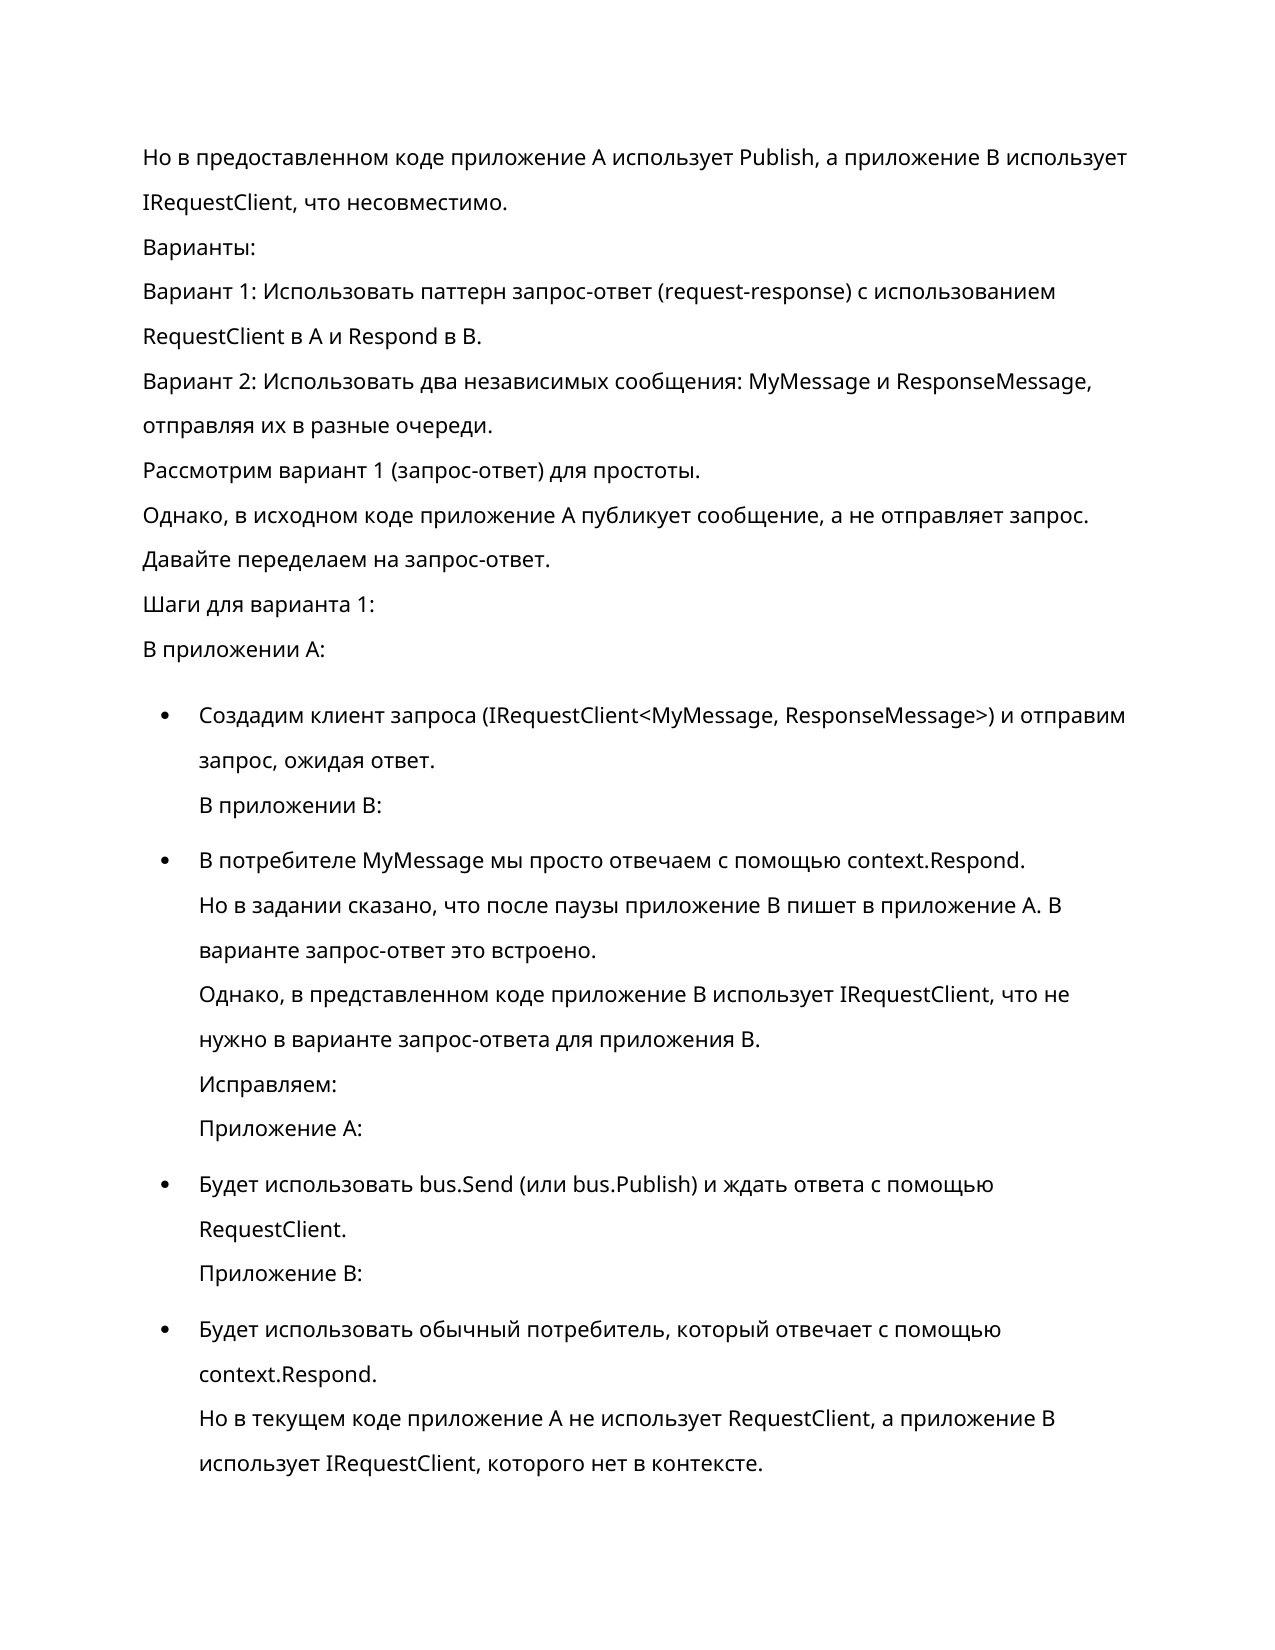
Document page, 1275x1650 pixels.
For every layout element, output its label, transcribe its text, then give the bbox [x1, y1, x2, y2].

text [142, 142, 1133, 663]
list Будет использовать bus.Send (или bus.Publish) и ждать ответа с помощью RequestClient. Приложение B: [161, 1169, 1133, 1288]
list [161, 1314, 1133, 1478]
list В потребителе MyMessage мы просто отвечаем с помощью context.Respond. Но в задании сказано, что после паузы приложение B пишет в приложение A. В варианте запрос-ответ это встроено. Однако, в представленном коде приложение B использует IRequestClient, что не нужно в варианте запрос-ответа для приложения B. Исправляем: Приложение A: [161, 845, 1133, 1143]
list Создадим клиент запроса (IRequestClient<MyMessage, ResponseMessage>) и отправим запрос, ожидая ответ. В приложении B: [161, 700, 1133, 819]
